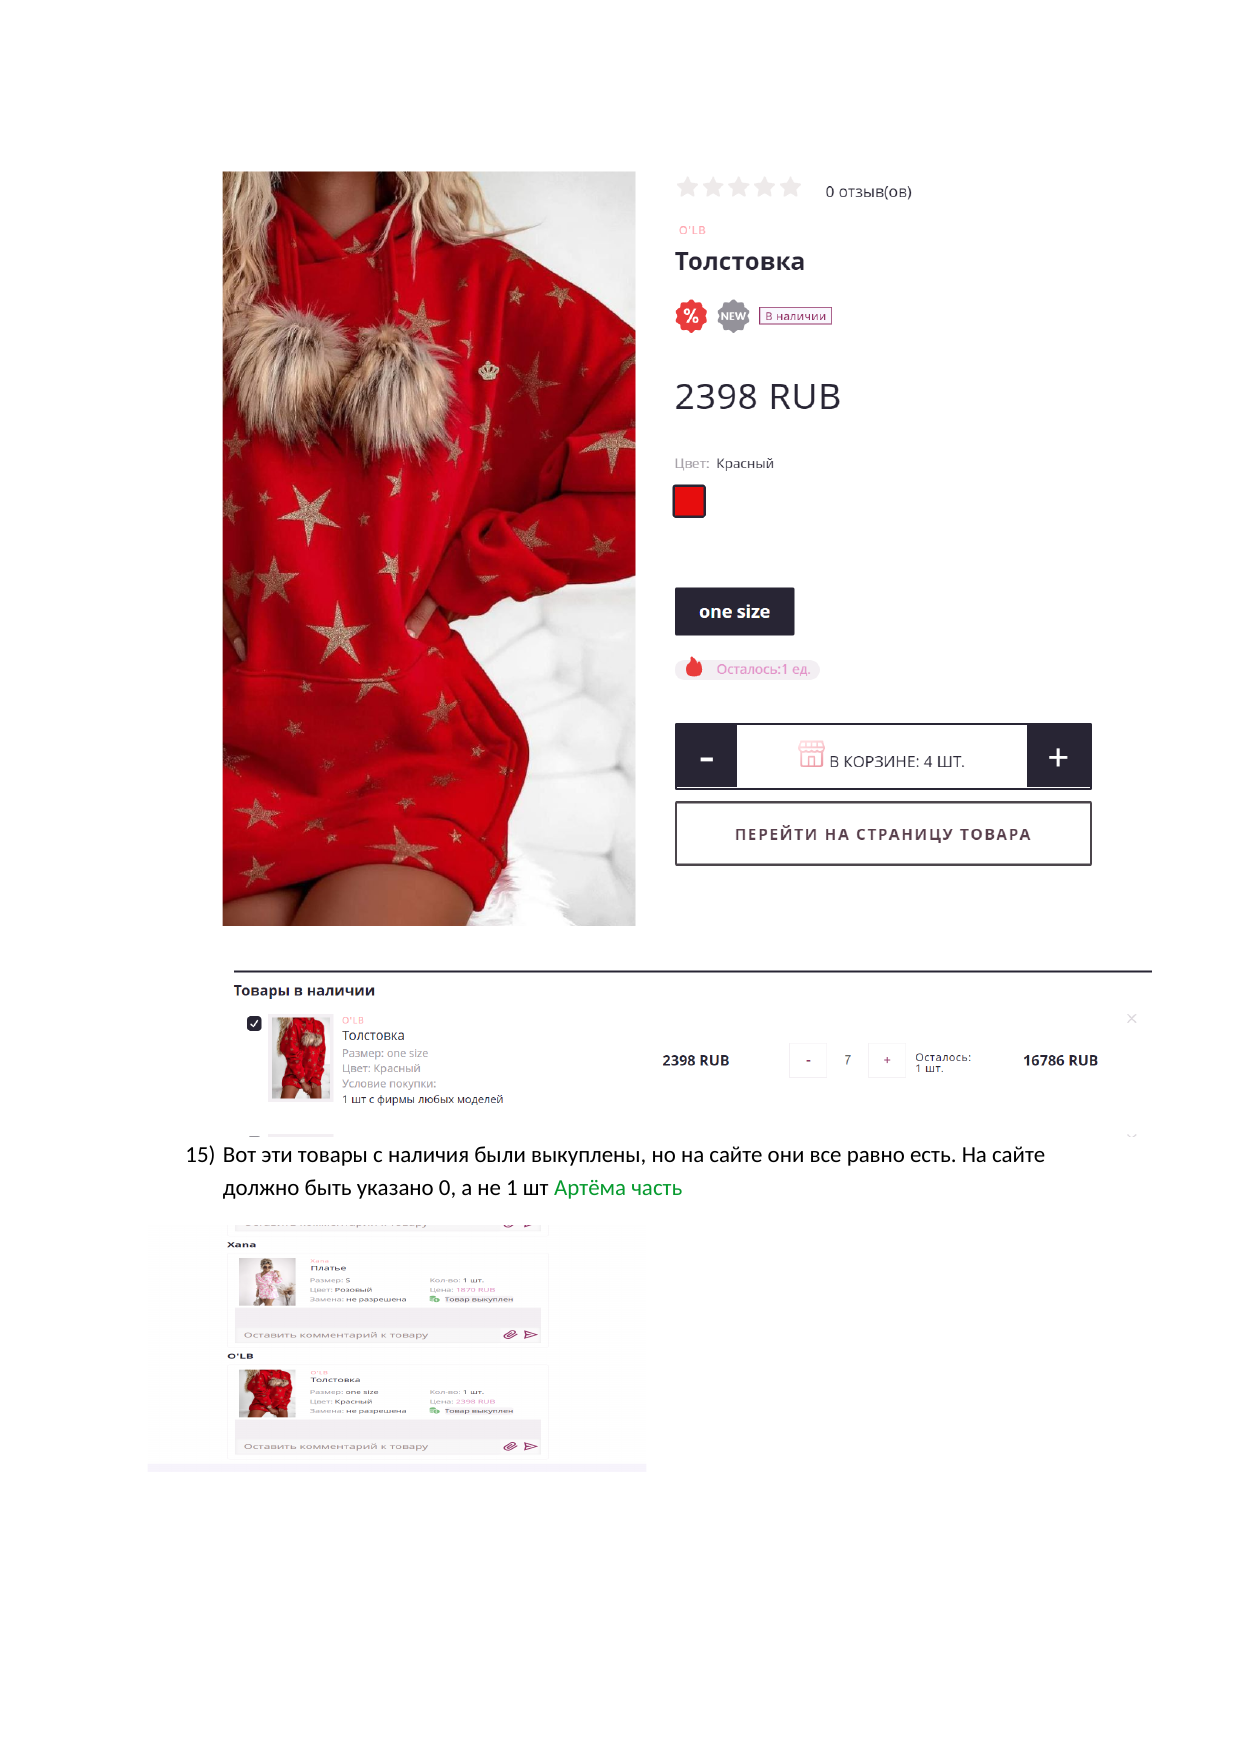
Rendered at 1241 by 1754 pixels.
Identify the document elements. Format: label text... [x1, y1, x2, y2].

picture [147, 1225, 647, 1472]
list Вот эти товары с наличия были выкуплены, но на сайте они все равно есть. На сайте должно быть указано 0, а не 1 шт Артёма часть [185, 1140, 1093, 1201]
picture [222, 930, 1168, 1137]
picture [222, 154, 1168, 926]
